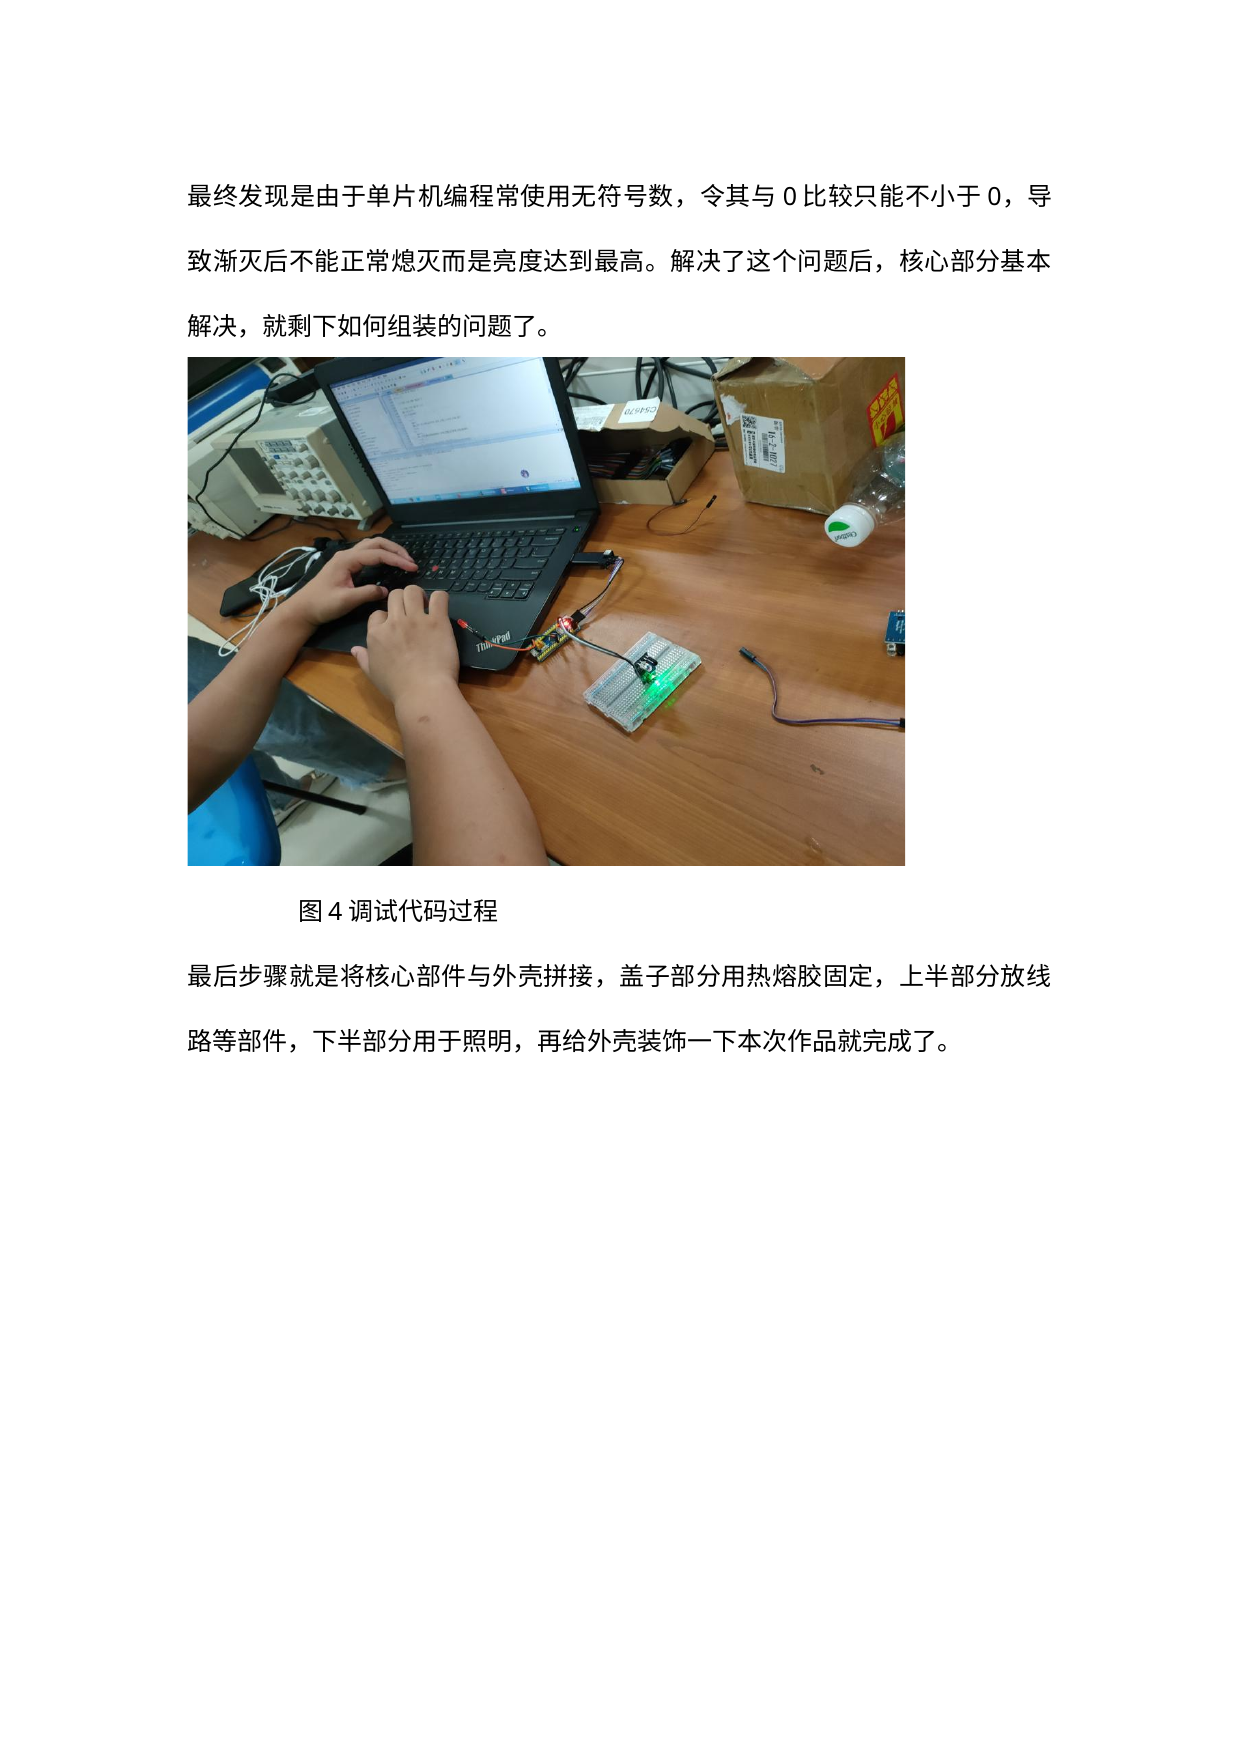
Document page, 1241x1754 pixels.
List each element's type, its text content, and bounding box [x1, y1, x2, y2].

text 最后步骤就是将核心部件与外壳拼接，盖子部分用热熔胶固定，上半部分放线路等部件，下半部分用于照明，再给外壳装饰一下本次作品就完成了。 [187, 942, 1053, 1072]
picture [187, 357, 906, 866]
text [187, 162, 1053, 357]
picture [232, 860, 243, 866]
text 图4 调试代码过程 [187, 877, 1053, 942]
